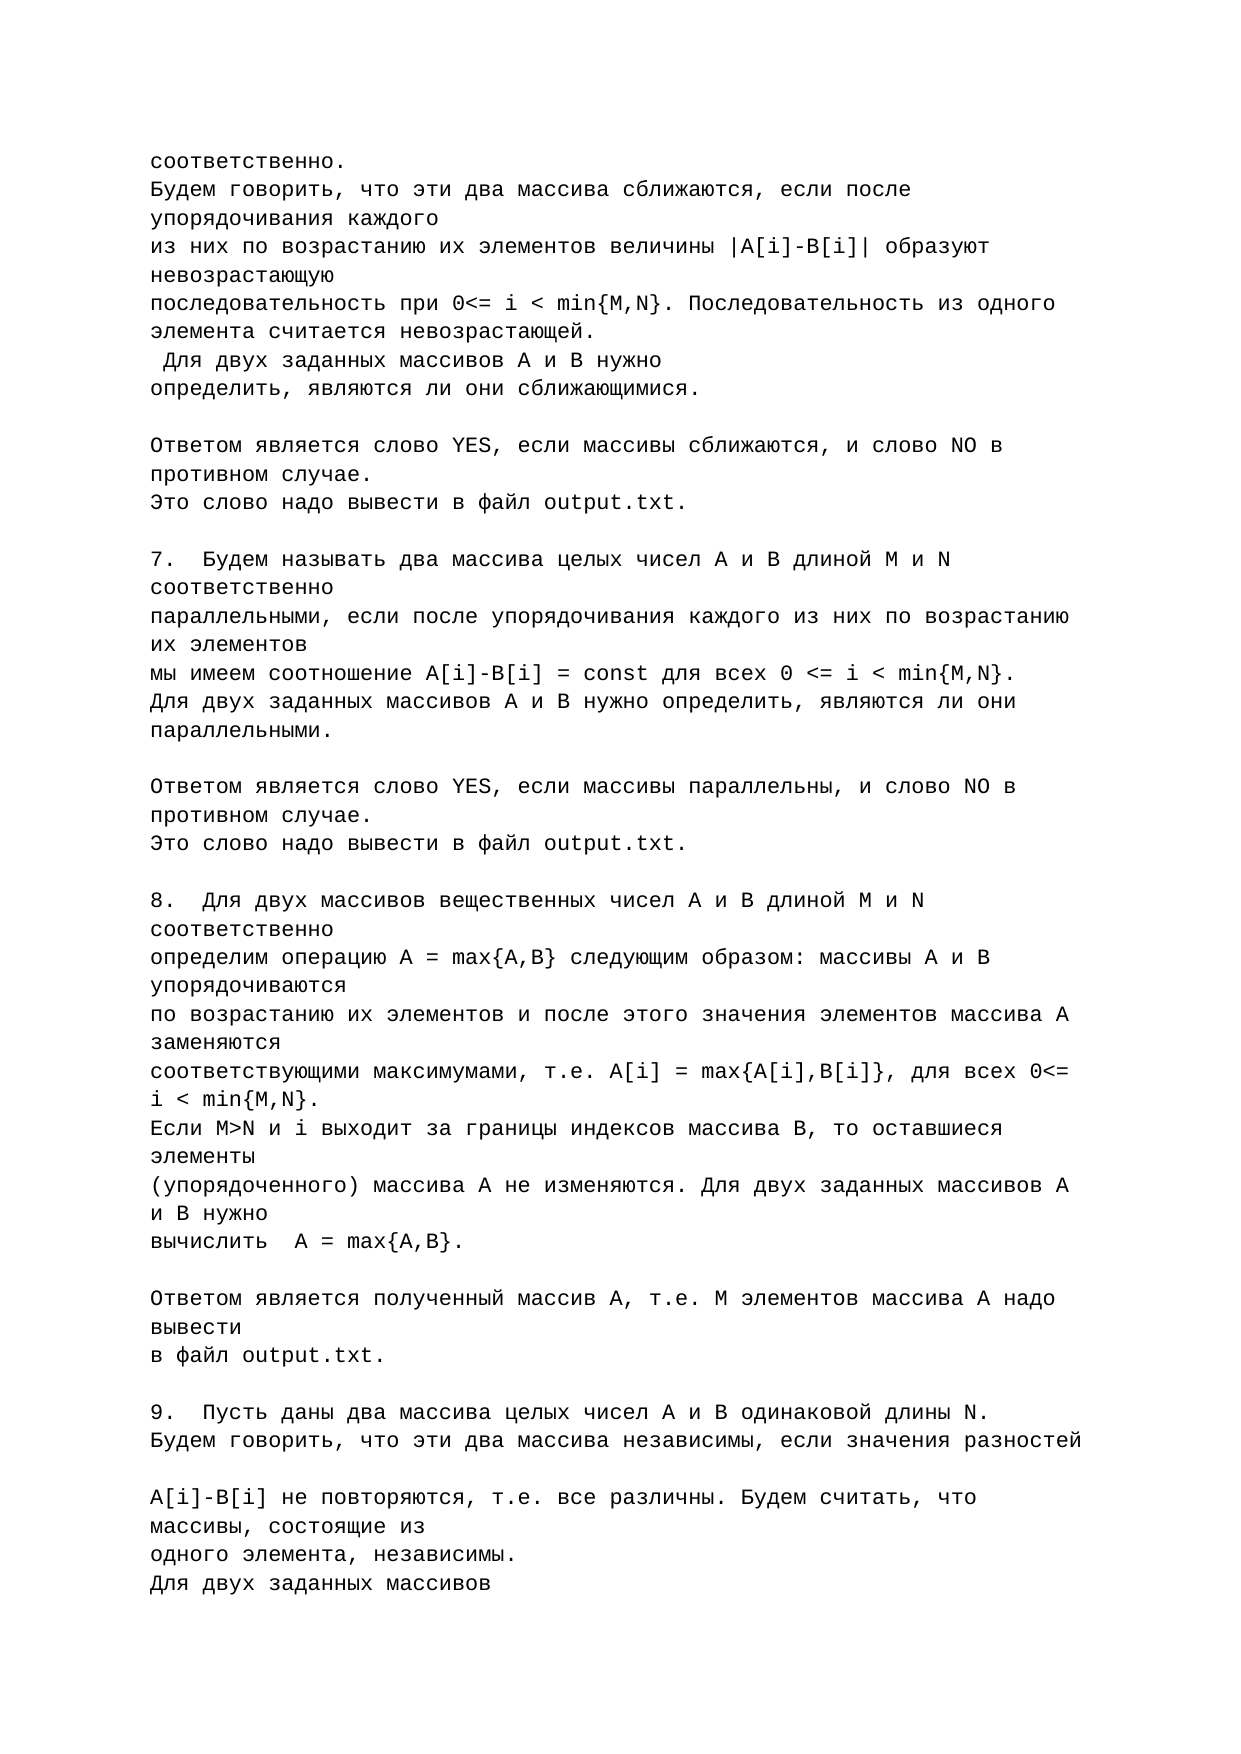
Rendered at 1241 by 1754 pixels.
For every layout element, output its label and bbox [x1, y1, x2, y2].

text [150, 150, 1090, 1597]
